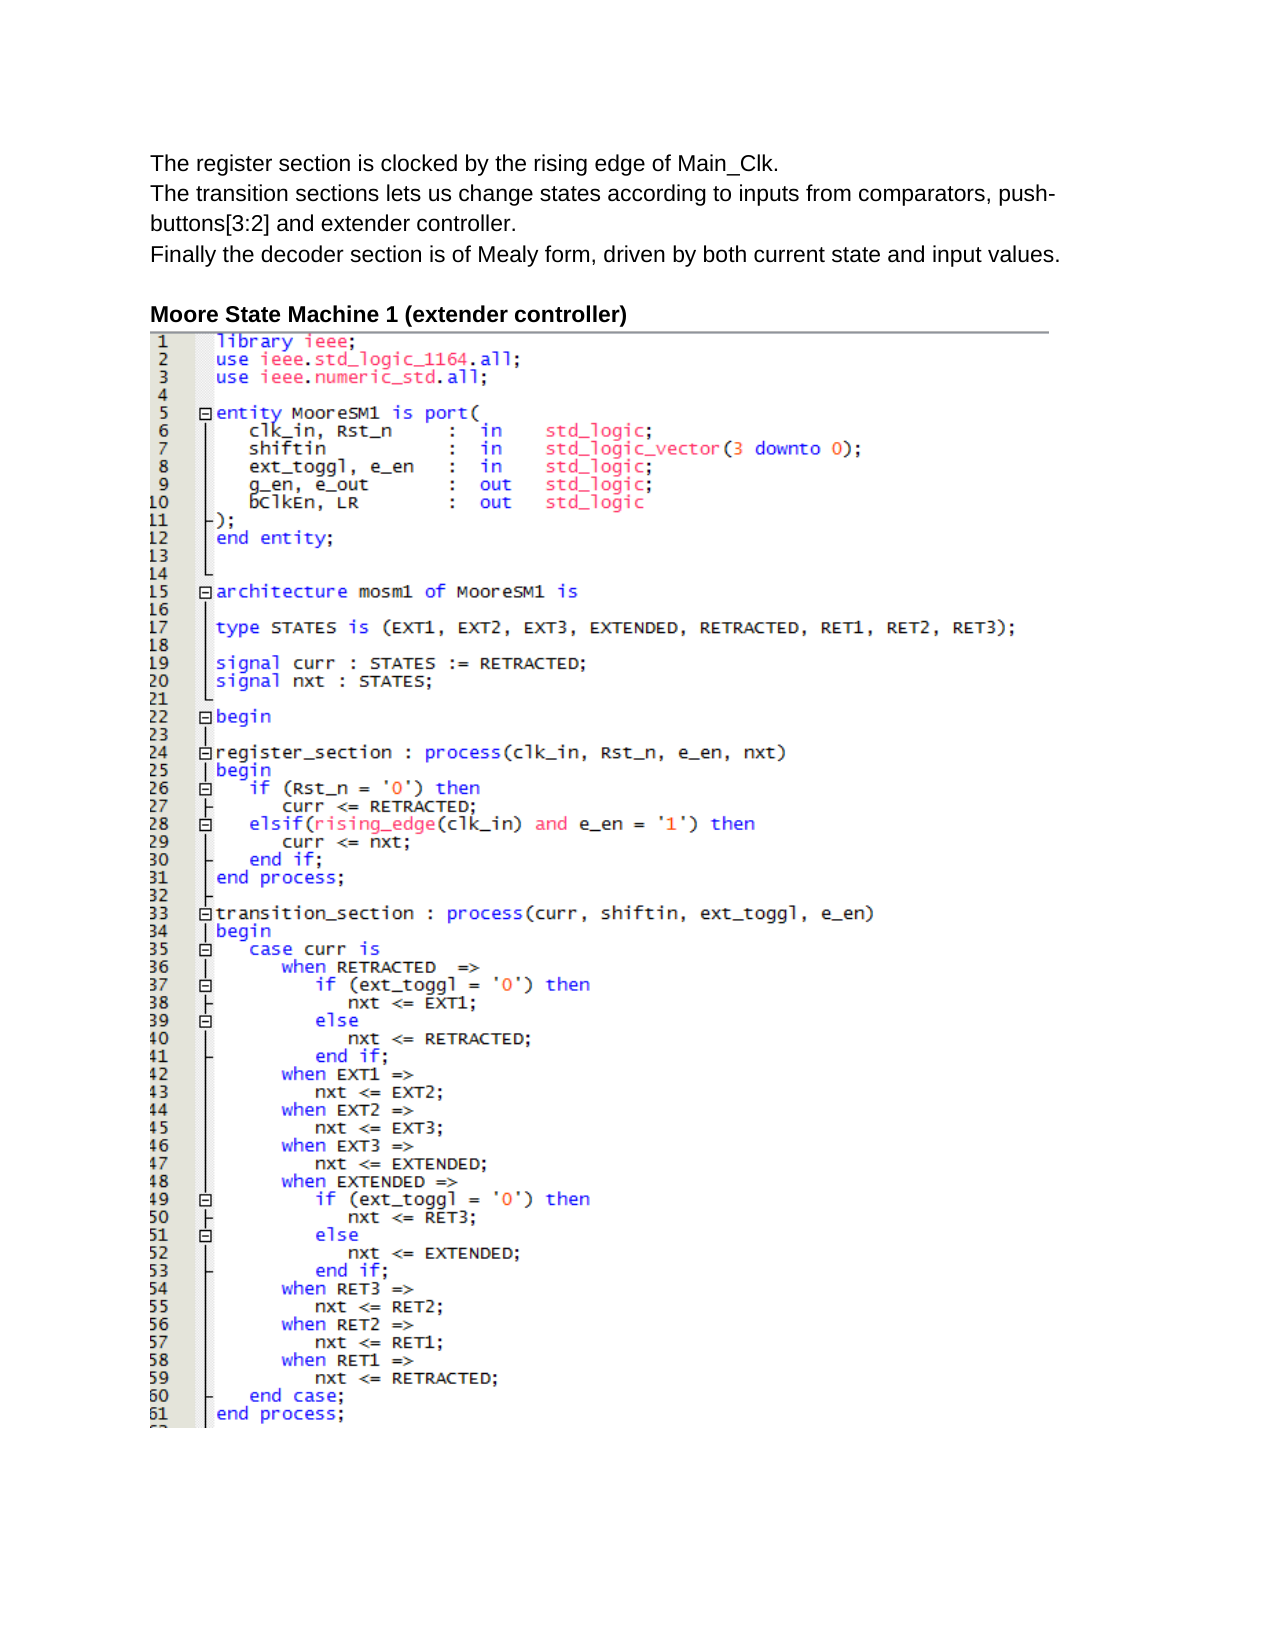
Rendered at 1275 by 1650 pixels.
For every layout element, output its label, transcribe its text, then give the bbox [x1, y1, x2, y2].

picture [150, 331, 1049, 1428]
text The register section is clocked by the rising edge of Main_Clk. The transition sections lets us change states according to inputs from comparators, push-buttons[3:2] and extender controller. [150, 150, 1125, 237]
text Finally the decoder section is of Mealy form, driven by both current state and input values. [150, 241, 1125, 267]
text Moore State Machine 1 (extender controller) [150, 301, 1125, 327]
